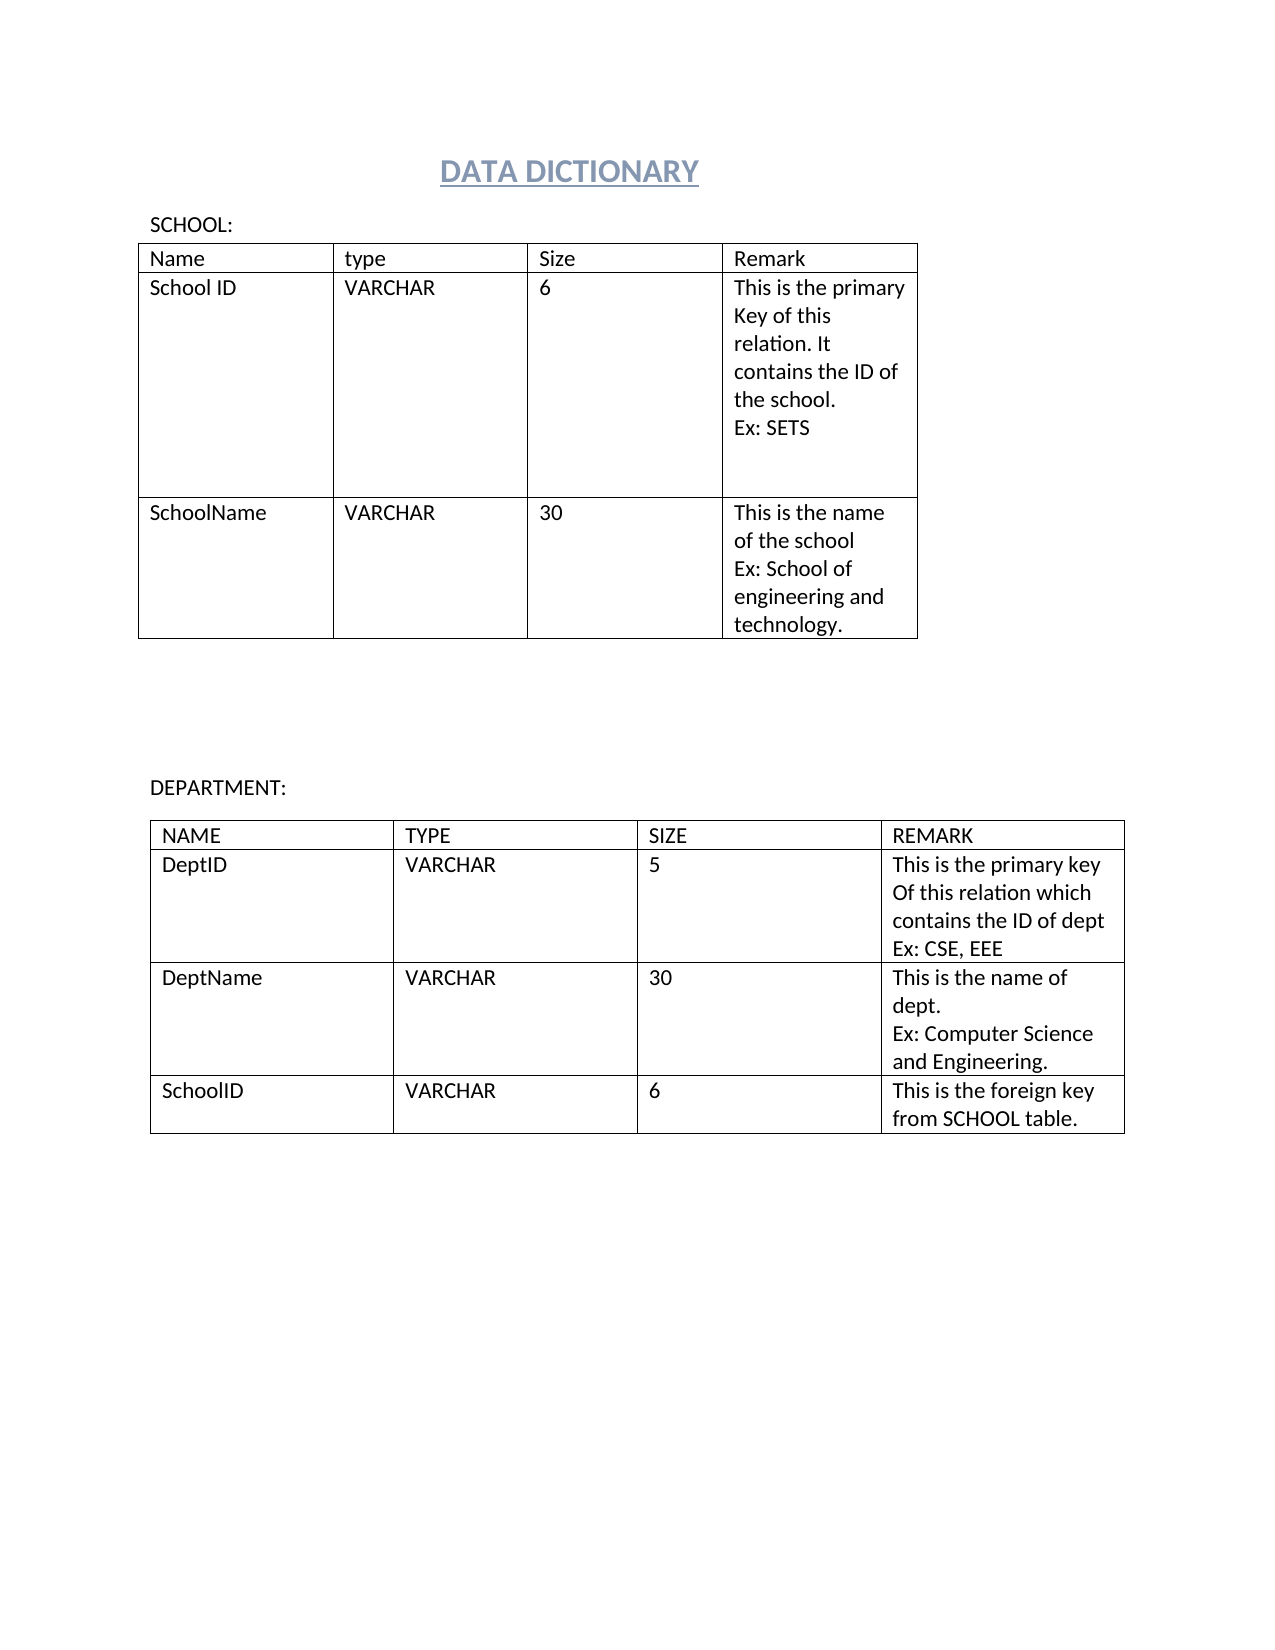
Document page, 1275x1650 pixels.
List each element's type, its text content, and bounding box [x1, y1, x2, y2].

table_cell 30 [528, 498, 722, 638]
table_cell 6 [638, 1076, 881, 1132]
table_cell 30 [638, 963, 881, 1075]
table_header TYPE [394, 821, 637, 849]
table_cell This is the primary Key of this relation. It contains the ID of the school. Ex: SETS [723, 273, 917, 497]
table_cell SchoolName [139, 498, 333, 638]
table_header Remark [723, 244, 917, 272]
table_header Name [139, 244, 333, 272]
table_header NAME [151, 821, 393, 849]
table_cell VARCHAR [394, 1076, 637, 1132]
table_cell This is the primary key Of this relation which contains the ID of dept Ex: CSE, EEE [882, 850, 1124, 962]
table_cell This is the foreign key from SCHOOL table. [882, 1076, 1124, 1132]
text DEPARTMENT: [150, 773, 1125, 801]
text SCHOOL: [150, 211, 1125, 239]
table_header Size [528, 244, 722, 272]
table_cell SchoolID [151, 1076, 393, 1132]
table_cell School ID [139, 273, 333, 497]
table_cell DeptName [151, 963, 393, 1075]
table_cell VARCHAR [394, 963, 637, 1075]
table_cell VARCHAR [394, 850, 637, 962]
table_cell VARCHAR [334, 273, 527, 497]
table_cell This is the name of the school Ex: School of engineering and technology. [723, 498, 917, 638]
table_header SIZE [638, 821, 881, 849]
table_cell 5 [638, 850, 881, 962]
table_cell VARCHAR [334, 498, 527, 638]
table_header REMARK [882, 821, 1124, 849]
table_cell DeptID [151, 850, 393, 962]
table_header type [334, 244, 527, 272]
table_cell 6 [528, 273, 722, 497]
text DATA DICTIONARY [150, 150, 1125, 191]
table_cell This is the name of dept. Ex: Computer Science and Engineering. [882, 963, 1124, 1075]
